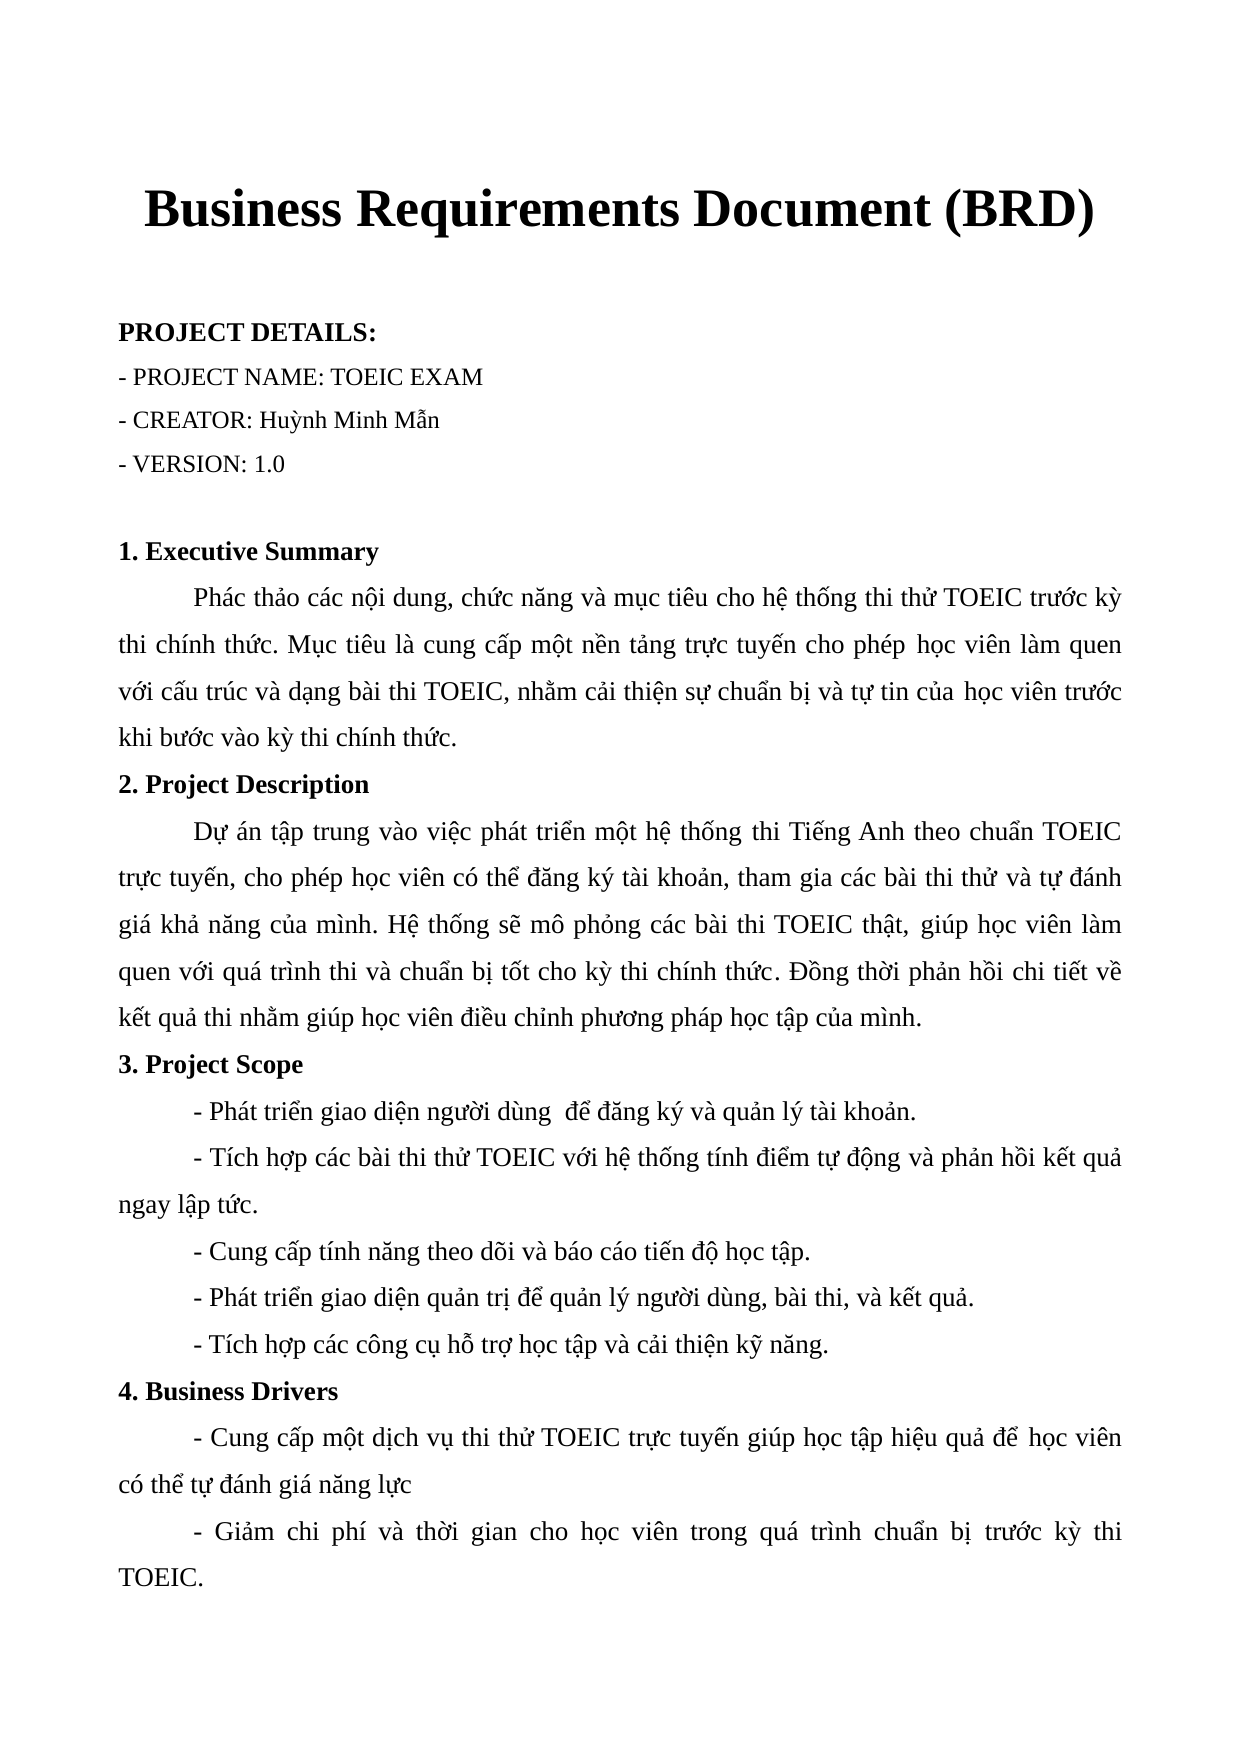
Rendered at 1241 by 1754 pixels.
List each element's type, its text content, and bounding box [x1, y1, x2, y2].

text 2. Project Description [118, 768, 1122, 799]
list - Tích hợp các công cụ hỗ trợ học tập và cải thiện kỹ năng. [118, 1328, 1122, 1359]
text Business Requirements Document (BRD) [118, 176, 1122, 238]
text - CREATOR: Huỳnh Minh Mẫn [118, 406, 1122, 434]
text 3. Project Scope [118, 1048, 1122, 1079]
text Dự án tập trung vào việc phát triển một hệ thống thi Tiếng Anh theo chuẩn TOEIC trực tuyến, cho phép học viên có thể đăng ký tài khoản, tham gia các bài thi thử và tự đánh giá khả năng của mình. Hệ thống sẽ mô phỏng các bài thi TOEIC thật, giúp học viên làm quen với quá trình thi và chuẩn bị tốt cho kỳ thi chính thức. Đồng thời phản hồi chi tiết về kết quả thi nhằm giúp học viên điều chỉnh phương pháp học tập của mình. [118, 815, 1122, 1033]
text - PROJECT NAME: TOEIC EXAM [118, 362, 1122, 391]
list - Tích hợp các bài thi thử TOEIC với hệ thống tính điểm tự động và phản hồi kết quả ngay lập tức. [118, 1142, 1122, 1219]
text - Cung cấp một dịch vụ thi thử TOEIC trực tuyến giúp học tập hiệu quả để học viên có thể tự đánh giá năng lực [118, 1422, 1122, 1499]
list - Cung cấp tính năng theo dõi và báo cáo tiến độ học tập. [118, 1235, 1122, 1266]
text 4. Business Drivers [118, 1375, 1122, 1406]
list - Phát triển giao diện quản trị để quản lý người dùng, bài thi, và kết quả. [118, 1282, 1122, 1313]
text PROJECT DETAILS: [118, 316, 1122, 347]
text - Giảm chi phí và thời gian cho học viên trong quá trình chuẩn bị trước kỳ thi TOEIC. [118, 1515, 1122, 1593]
text 1. Executive Summary [118, 535, 1122, 566]
list - Phát triển giao diện người dùng để đăng ký và quản lý tài khoản. [118, 1095, 1122, 1126]
text - VERSION: 1.0 [118, 449, 1122, 477]
text Phác thảo các nội dung, chức năng và mục tiêu cho hệ thống thi thử TOEIC trước kỳ thi chính thức. Mục tiêu là cung cấp một nền tảng trực tuyến cho phép học viên làm quen với cấu trúc và dạng bài thi TOEIC, nhằm cải thiện sự chuẩn bị và tự tin của học viên trước khi bước vào kỳ thi chính thức. [118, 582, 1122, 753]
